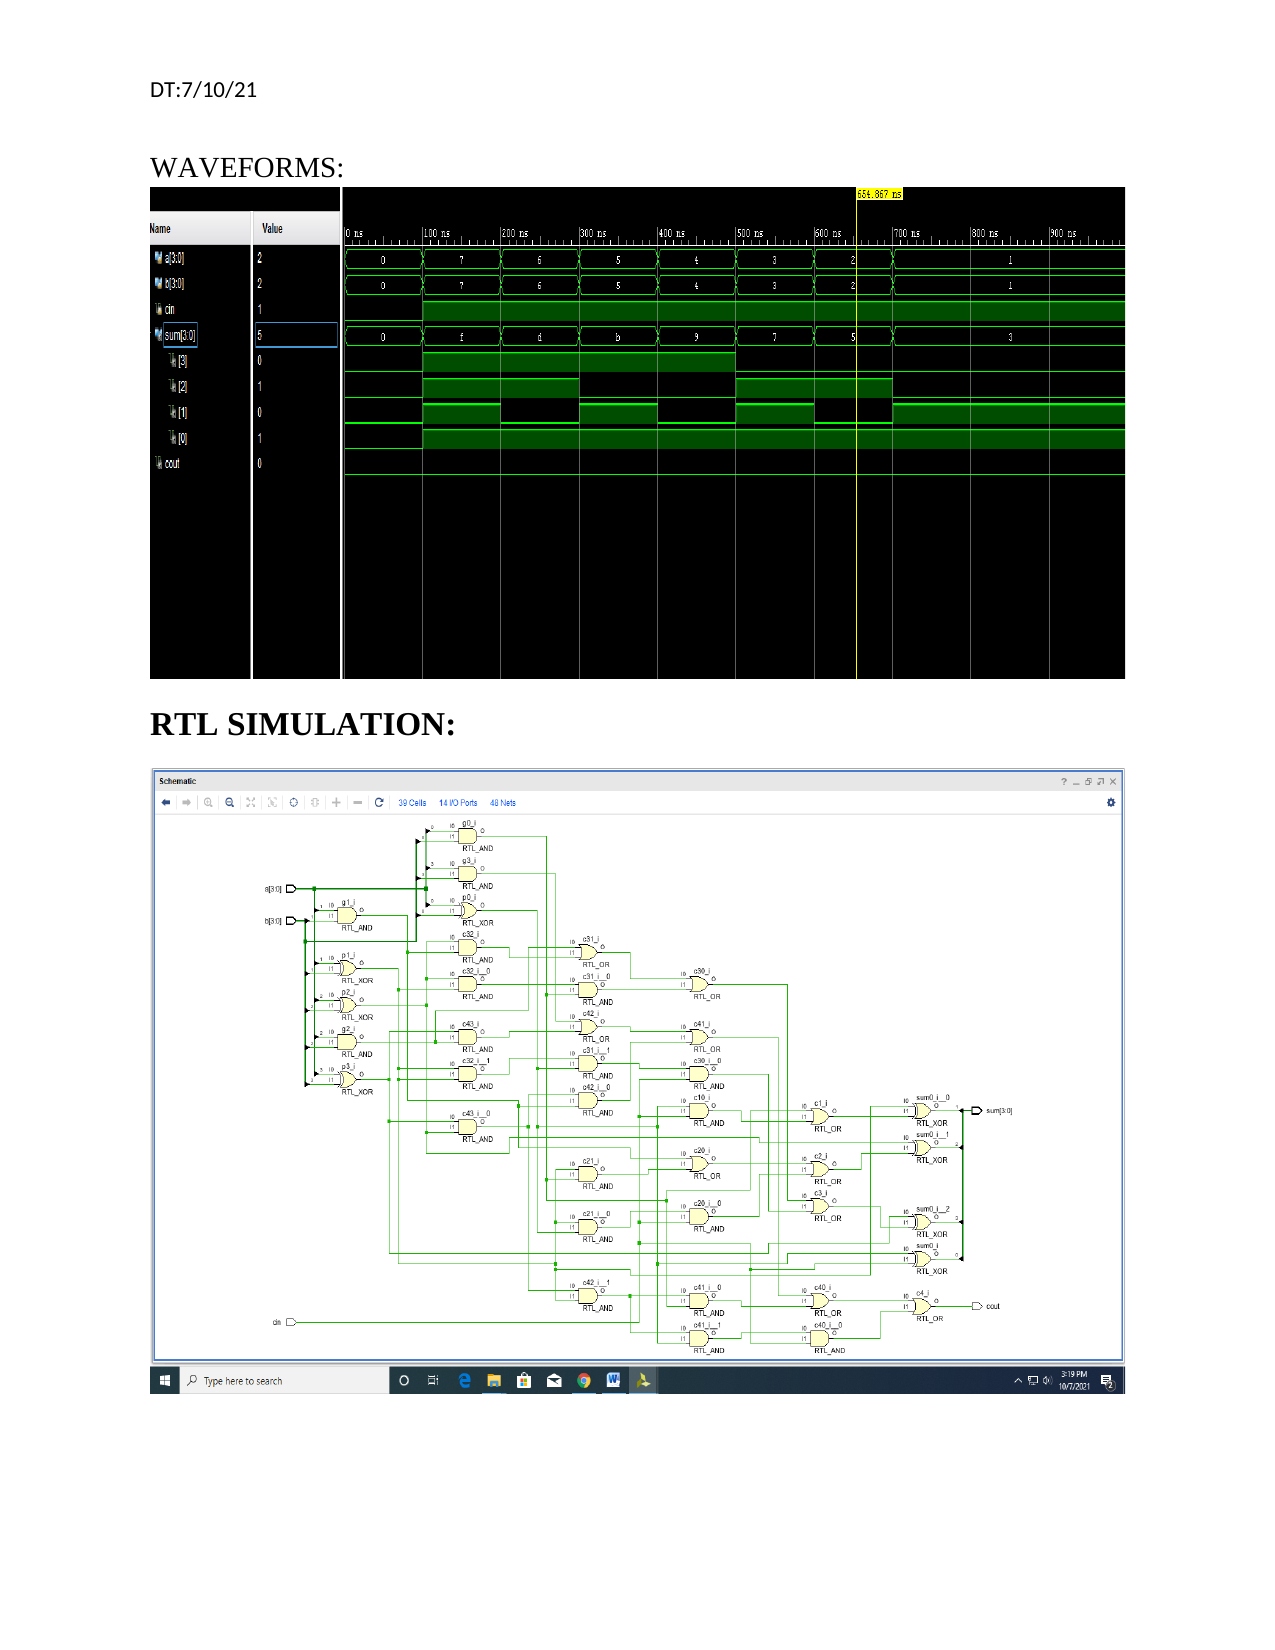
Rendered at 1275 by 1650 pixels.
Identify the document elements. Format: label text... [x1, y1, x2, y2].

text RTL SIMULATION: [150, 704, 1125, 742]
picture [150, 187, 1125, 679]
picture [150, 768, 1125, 1394]
text WAVEFORMS: [150, 150, 1125, 187]
